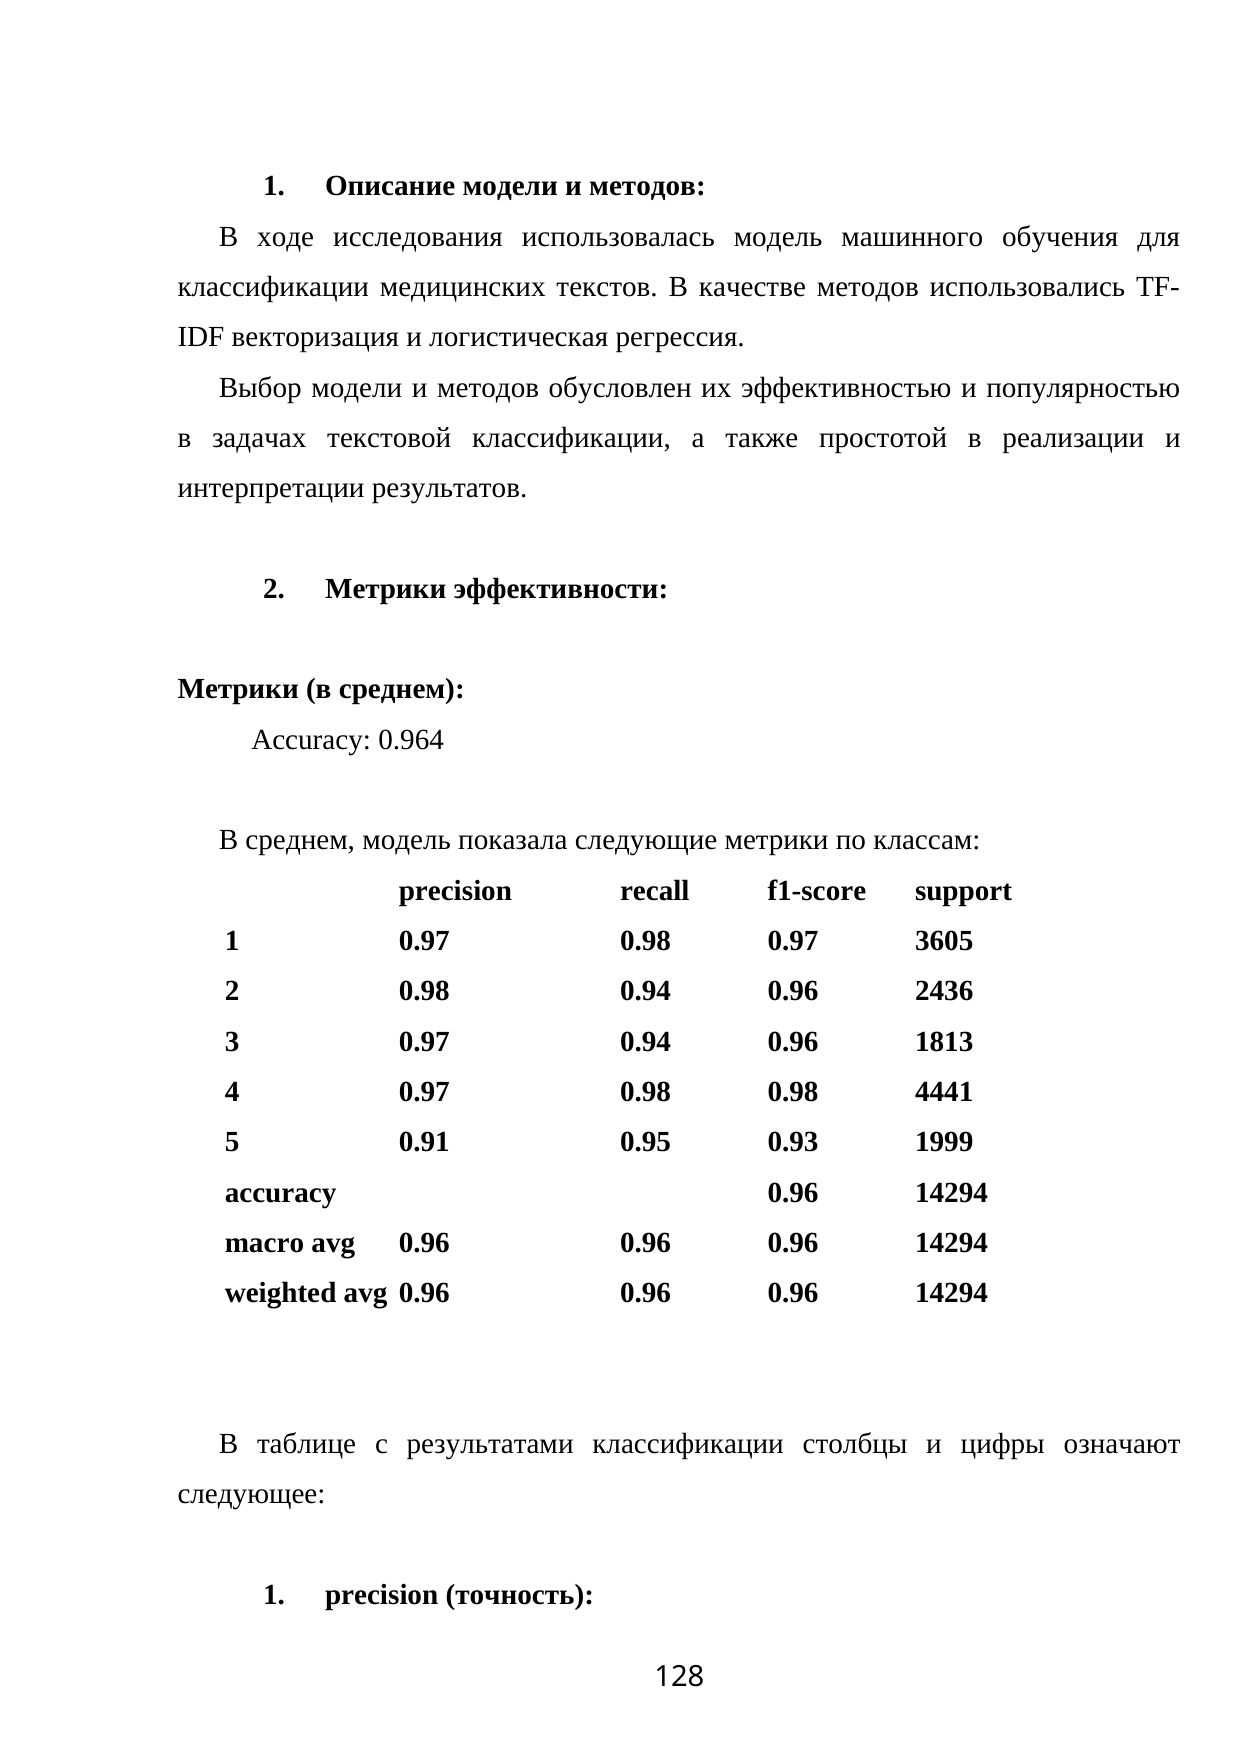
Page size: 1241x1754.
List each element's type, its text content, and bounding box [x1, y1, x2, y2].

list 3 0.97 0.94 0.96 1813 [224, 1024, 1181, 1057]
list 5 0.91 0.95 0.93 1999 [224, 1124, 1181, 1158]
list Метрики (в среднем): [177, 672, 1181, 705]
list 1 0.97 0.98 0.97 3605 [224, 923, 1181, 957]
text Выбор модели и методов обусловлен их эффективностью и популярностью в задачах текстовой классификации, а также простотой в реализации и интерпретации результатов. [177, 370, 1181, 504]
list Метрики эффективности: [251, 571, 1181, 604]
list macro avg 0.96 0.96 0.96 14294 [224, 1225, 1181, 1258]
list precision (точность): [251, 1577, 1181, 1611]
list Описание модели и методов: [251, 168, 1181, 202]
text В таблице с результатами классификации столбцы и цифры означают следующее: [177, 1426, 1181, 1510]
text В ходе исследования использовалась модель машинного обучения для классификации медицинских текстов. В качестве методов использовались TF-IDF векторизация и логистическая регрессия. [177, 219, 1181, 353]
list 4 0.97 0.98 0.98 4441 [224, 1074, 1181, 1108]
list Accuracy: 0.964 [177, 722, 1181, 755]
text В среднем, модель показала следующие метрики по классам: [177, 822, 1181, 856]
list 2 0.98 0.94 0.96 2436 [224, 973, 1181, 1007]
list precision recall f1-score support [224, 873, 1181, 906]
list accuracy 0.96 14294 [224, 1175, 1181, 1208]
list weighted avg 0.96 0.96 0.96 14294 [224, 1275, 1181, 1309]
